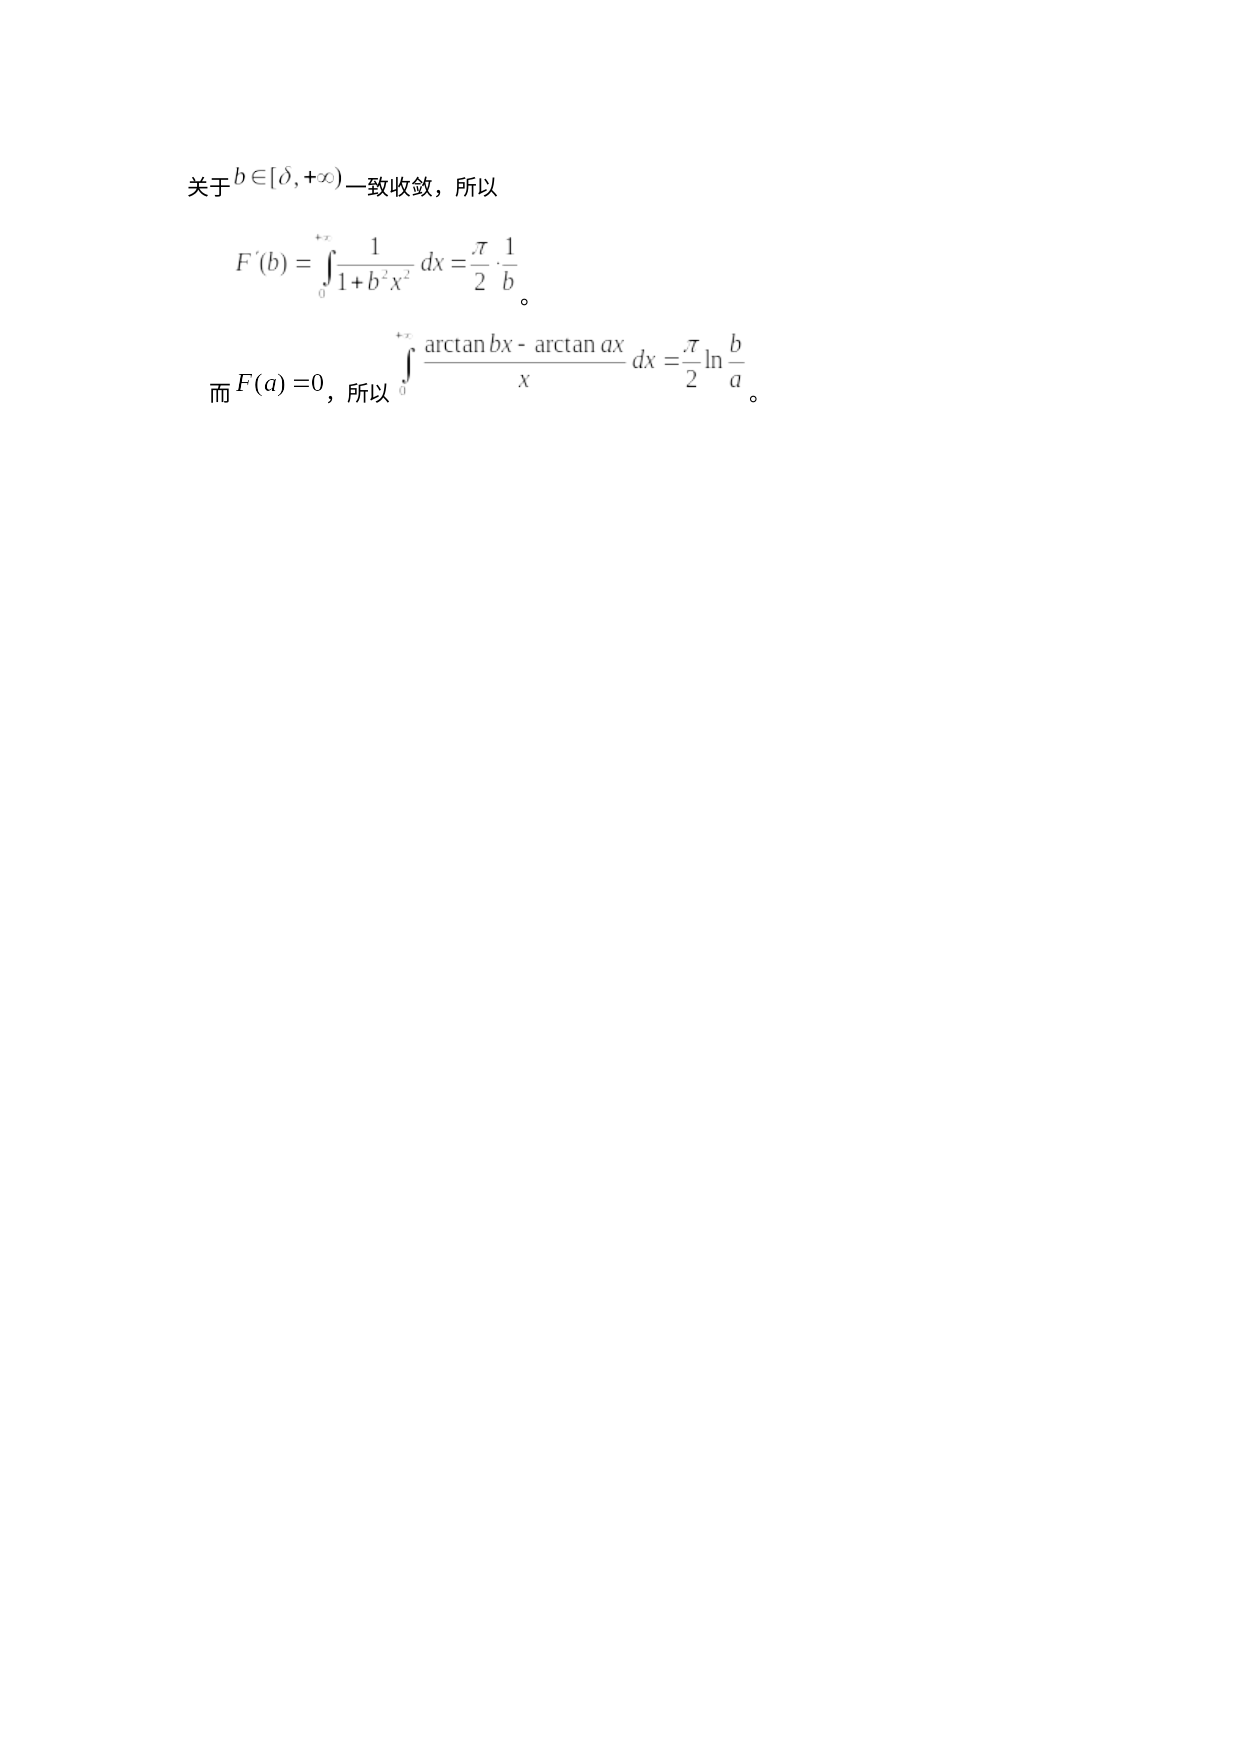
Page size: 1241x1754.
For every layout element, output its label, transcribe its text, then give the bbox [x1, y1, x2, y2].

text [187, 162, 1053, 227]
text 而，所以。 [187, 324, 1053, 422]
text 。 [187, 227, 1053, 324]
